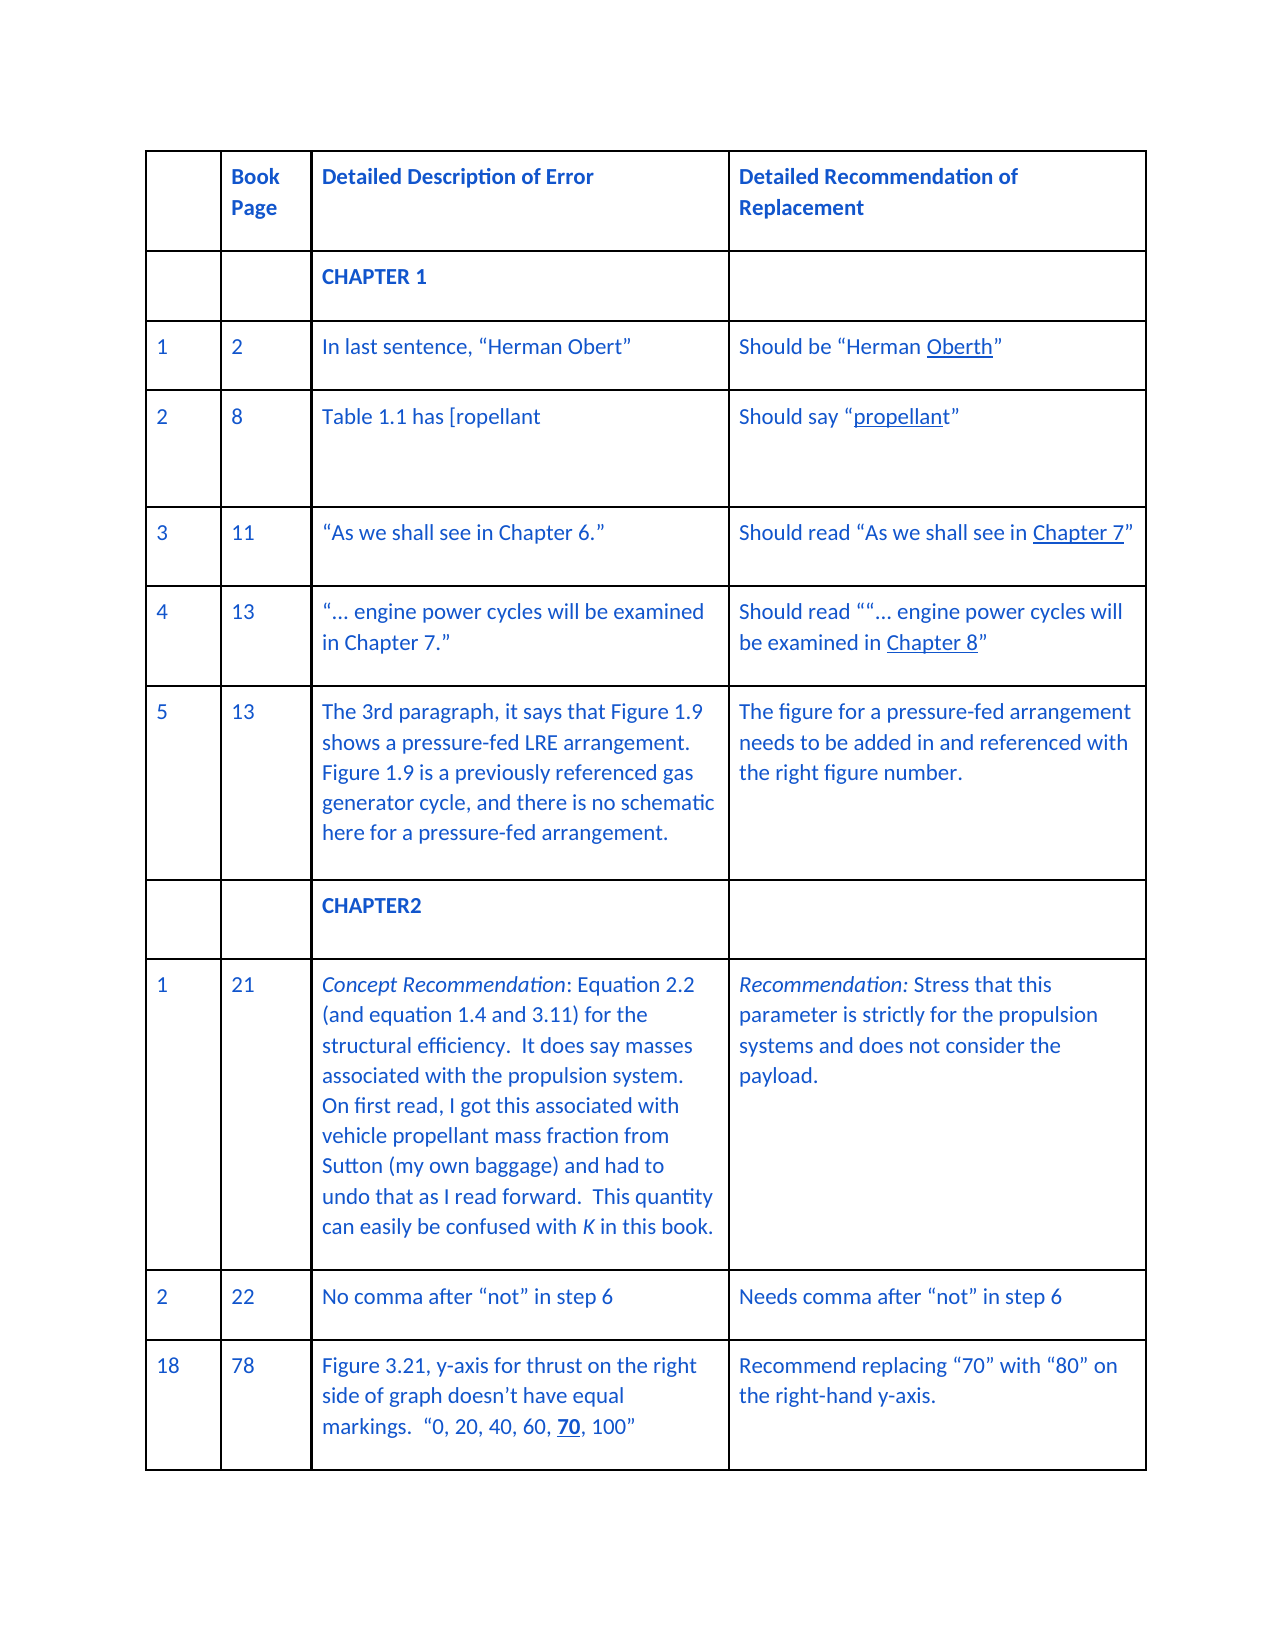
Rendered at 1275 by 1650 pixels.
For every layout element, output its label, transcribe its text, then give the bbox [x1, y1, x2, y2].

table_cell [730, 881, 1145, 958]
table_cell [730, 252, 1145, 319]
table_cell 8 [222, 391, 310, 506]
table_cell 1 [147, 322, 220, 389]
table_cell Should read “As we shall see in Chapter 7” [730, 508, 1145, 585]
table_cell In last sentence, “Herman Obert” [313, 322, 728, 389]
table_cell Table 1.1 has [ropellant [313, 391, 728, 506]
table_cell No comma after “not” in step 6 [313, 1271, 728, 1339]
table_cell 13 [222, 587, 310, 685]
table_cell 78 [222, 1341, 310, 1469]
table_cell Needs comma after “not” in step 6 [730, 1271, 1145, 1339]
table_header [147, 152, 220, 250]
table_cell [147, 252, 220, 319]
table_cell 2 [222, 322, 310, 389]
table_cell 11 [222, 508, 310, 585]
table_cell Recommendation: Stress that this parameter is strictly for the propulsion systems and does not consider the payload. [730, 960, 1145, 1269]
table_cell [222, 252, 310, 319]
table_cell The 3rd paragraph, it says that Figure 1.9 shows a pressure-fed LRE arrangement. Figure 1.9 is a previously referenced gas generator cycle, and there is no schematic here for a pressure-fed arrangement. [313, 687, 728, 879]
table_cell 22 [222, 1271, 310, 1339]
table_cell [147, 881, 220, 958]
table_cell Recommend replacing “70” with “80” on the right-hand y-axis. [730, 1341, 1145, 1469]
table_header Detailed Recommendation of Replacement [730, 152, 1145, 250]
table_cell 21 [222, 960, 310, 1269]
table_cell CHAPTER2 [313, 881, 728, 958]
table_header Detailed Description of Error [313, 152, 728, 250]
table_cell Should say “propellant” [730, 391, 1145, 506]
table_cell 18 [147, 1341, 220, 1469]
table_cell 5 [147, 687, 220, 879]
table_cell 2 [147, 1271, 220, 1339]
table_cell 1 [147, 960, 220, 1269]
table_cell Figure 3.21, y-axis for thrust on the right side of graph doesn’t have equal markings. “0, 20, 40, 60, 70, 100” [313, 1341, 728, 1469]
table_cell Should be “Herman Oberth” [730, 322, 1145, 389]
table_cell 13 [222, 687, 310, 879]
table_cell 3 [147, 508, 220, 585]
table_cell “... engine power cycles will be examined in Chapter 7.” [313, 587, 728, 685]
table_cell CHAPTER 1 [313, 252, 728, 319]
table_cell The figure for a pressure-fed arrangement needs to be added in and referenced with the right figure number. [730, 687, 1145, 879]
table_cell Concept Recommendation: Equation 2.2 (and equation 1.4 and 3.11) for the structural efficiency. It does say masses associated with the propulsion system. On first read, I got this associated with vehicle propellant mass fraction from Sutton (my own baggage) and had to undo that as I read forward. This quantity can easily be confused with K in this book. [313, 960, 728, 1269]
table_cell [222, 881, 310, 958]
table_header Book Page [222, 152, 310, 250]
table_cell Should read ““... engine power cycles will be examined in Chapter 8” [730, 587, 1145, 685]
table_cell 2 [147, 391, 220, 506]
table_cell “As we shall see in Chapter 6.” [313, 508, 728, 585]
table_cell 4 [147, 587, 220, 685]
